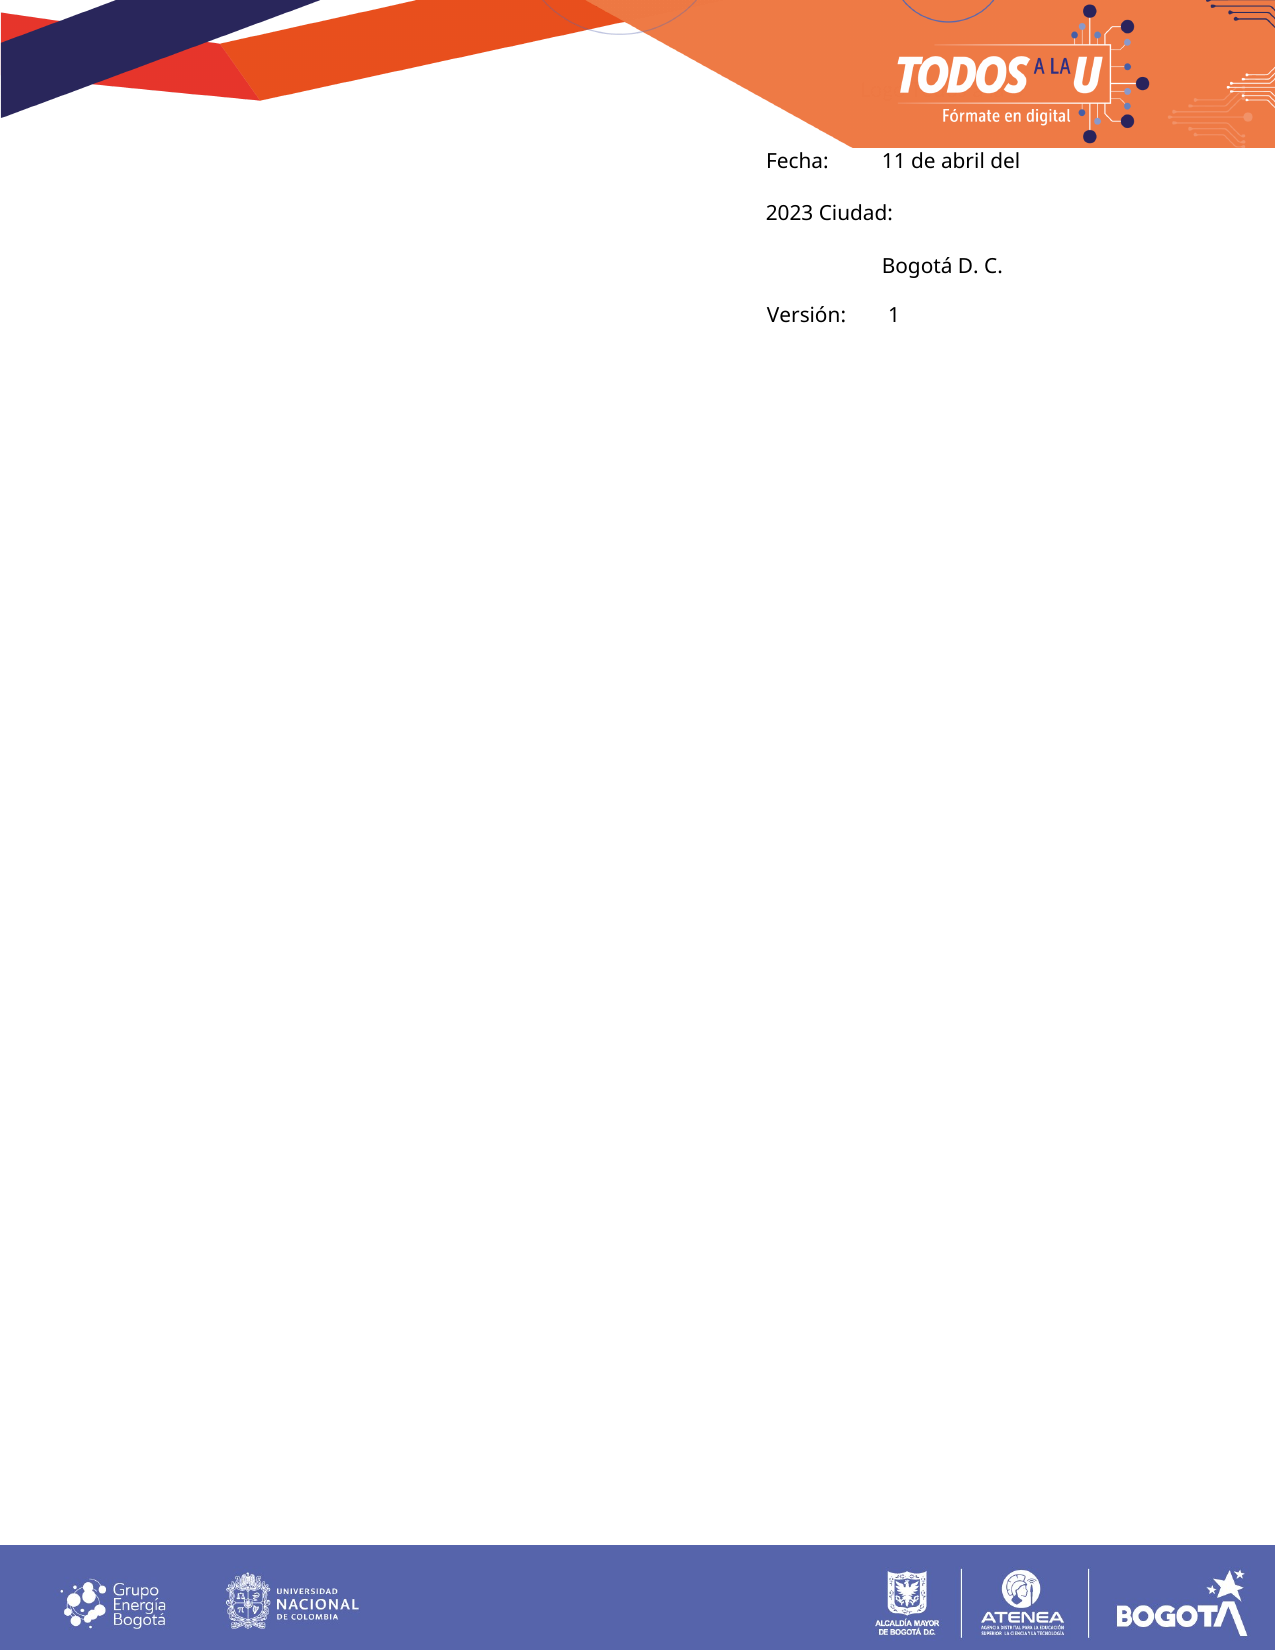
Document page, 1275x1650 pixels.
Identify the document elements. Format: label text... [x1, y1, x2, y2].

picture [0, 0, 1275, 148]
text Versión: 1 [767, 304, 1175, 327]
picture [0, 1545, 1275, 1650]
text Fecha: 11 de abril del 2023 Ciudad: Bogotá D. C. [766, 146, 1063, 279]
